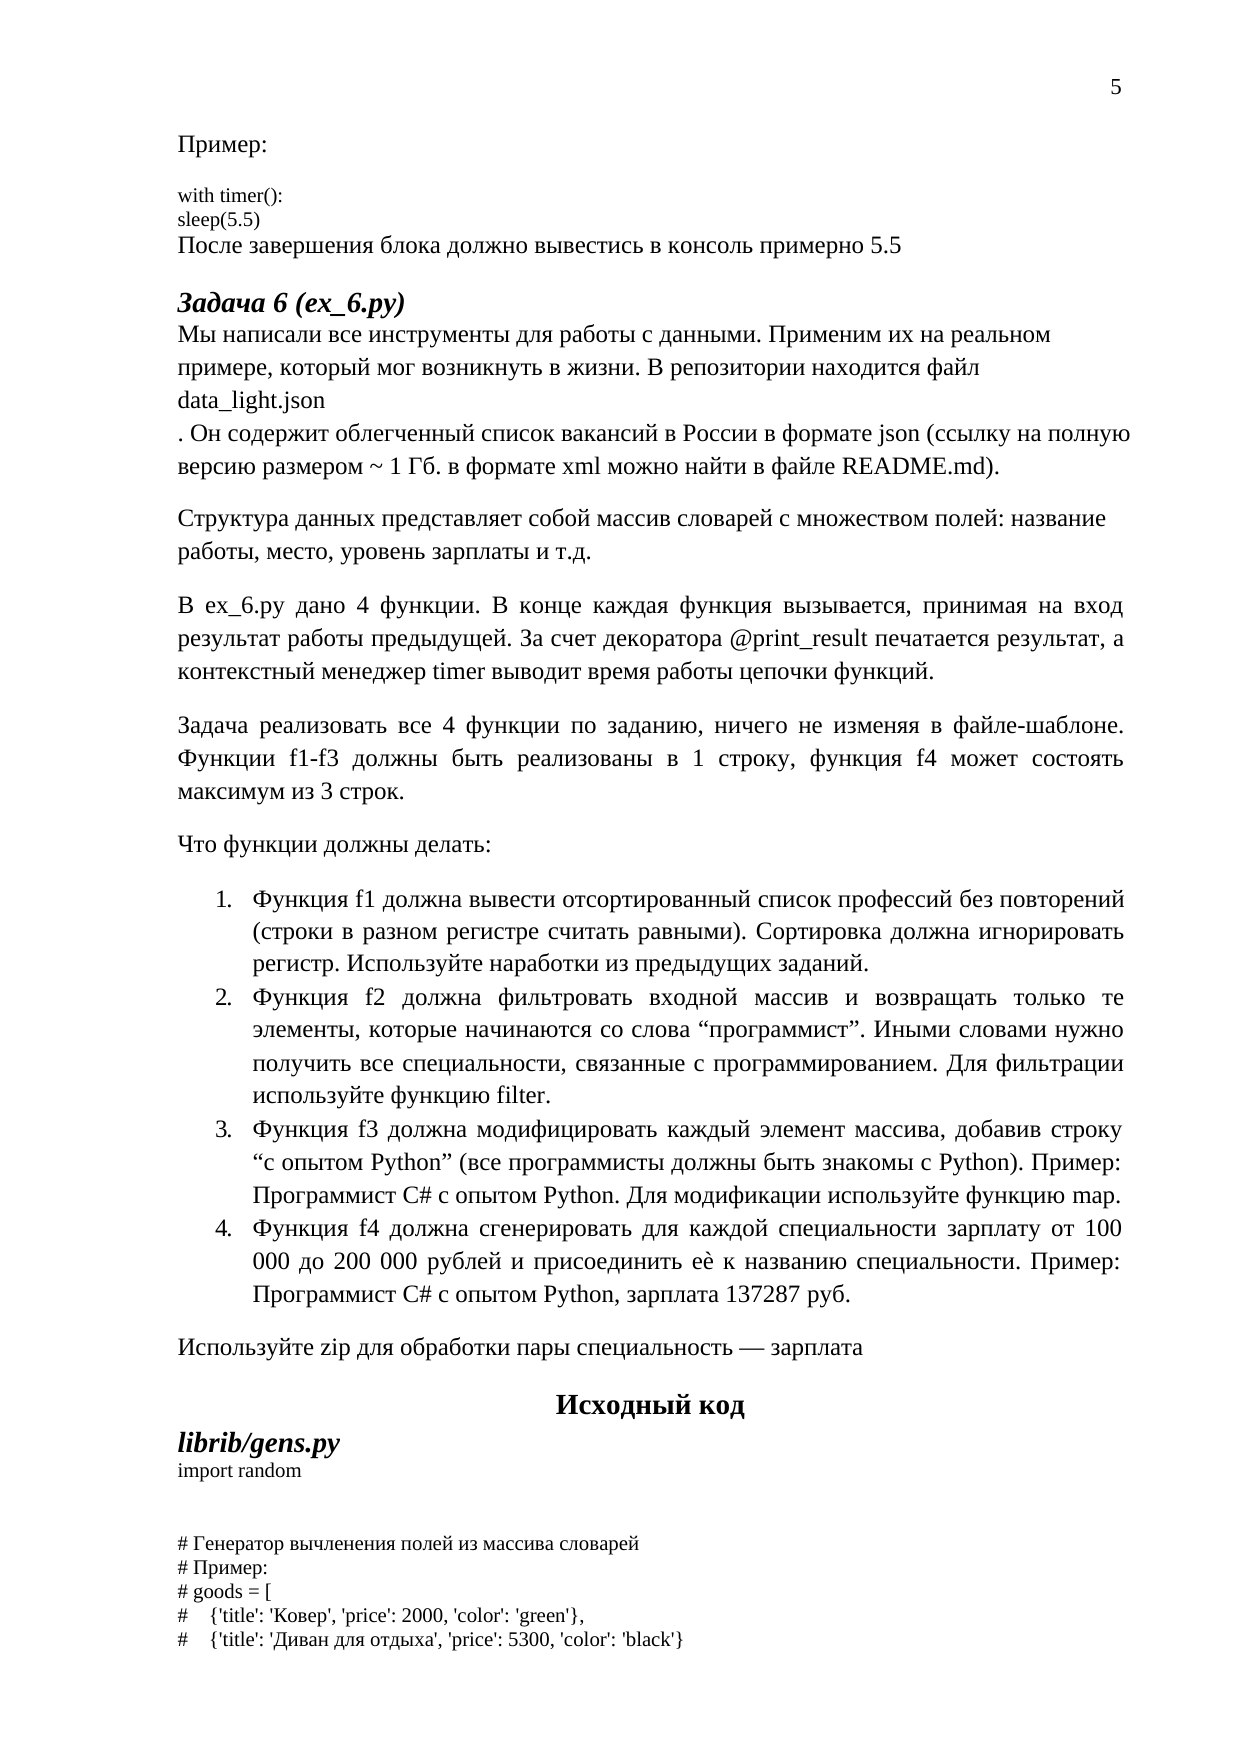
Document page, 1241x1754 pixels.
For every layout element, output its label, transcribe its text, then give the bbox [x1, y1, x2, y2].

subtitle Задача реализовать все 4 функции по заданию, ничего не изменяя в файле-шаблоне. Функции f1-f3 должны быть реализованы в 1 строку, функция f4 может состоять максимум из 3 строк. [177, 710, 1125, 805]
subtitle Функция f2 должна фильтровать входной массив и возвращать только те элементы, которые начинаются со слова “программист”. Иными словами нужно получить все специальности, связанные с программированием. Для фильтрации используйте функцию filter. [215, 982, 1125, 1109]
subtitle librib/gens.py [177, 1427, 1238, 1459]
subtitle В ex_6.py дано 4 функции. В конце каждая функция вызывается, принимая на вход результат работы предыдущей. За счет декоратора @print_result печатается результат, а контекстный менеджер timer выводит время работы цепочки функций. [177, 590, 1125, 685]
subtitle . Он содержит облегченный список вакансий в России в формате json (ссылку на полную версию размером ~ 1 Гб. в формате xml можно найти в файле README.md). [177, 418, 1133, 479]
text import random [177, 1459, 1238, 1483]
subtitle Пример: [177, 129, 1238, 158]
subtitle Задача 6 (ex_6.py) [177, 286, 1238, 319]
subtitle Мы написали все инструменты для работы с данными. Применим их на реальном примере, который мог возникнуть в жизни. В репозитории находится файл data_light.json [177, 319, 1133, 413]
subtitle Что функции должны делать: [177, 829, 1238, 858]
subtitle Функция f4 должна сгенерировать для каждой специальности зарплату от 100 000 до 200 000 рублей и присоединить еѐ к названию специальности. Пример: Программист C# с опытом Python, зарплата 137287 руб. [215, 1213, 1122, 1308]
subtitle Функция f1 должна вывести отсортированный список профессий без повторений (строки в разном регистре считать равными). Сортировка должна игнорировать регистр. Используйте наработки из предыдущих заданий. [215, 884, 1125, 977]
text # {'title': 'Диван для отдыха', 'price': 5300, 'color': 'black'} [177, 1627, 1238, 1651]
text with timer(): sleep(5.5) [177, 183, 285, 231]
subtitle Структура данных представляет собой массив словарей с множеством полей: название работы, место, уровень зарплаты и т.д. [177, 503, 1123, 565]
text # {'title': 'Ковер', 'price': 2000, 'color': 'green'}, [177, 1603, 1238, 1627]
subtitle Функция f3 должна модифицировать каждый элемент массива, добавив строку “с опытом Python” (все программисты должны быть знакомы с Python). Пример: Программист C# с опытом Python. Для модификации используйте функцию map. [215, 1114, 1122, 1208]
text # Генератор вычленения полей из массива словарей # Пример: [177, 1531, 641, 1579]
subtitle После завершения блока должно вывестись в консоль примерно 5.5 [177, 231, 1238, 259]
text # goods = [ [177, 1579, 1238, 1603]
subtitle Используйте zip для обработки пары специальность — зарплата [177, 1332, 1238, 1361]
subtitle Исходный код [298, 1387, 1002, 1421]
